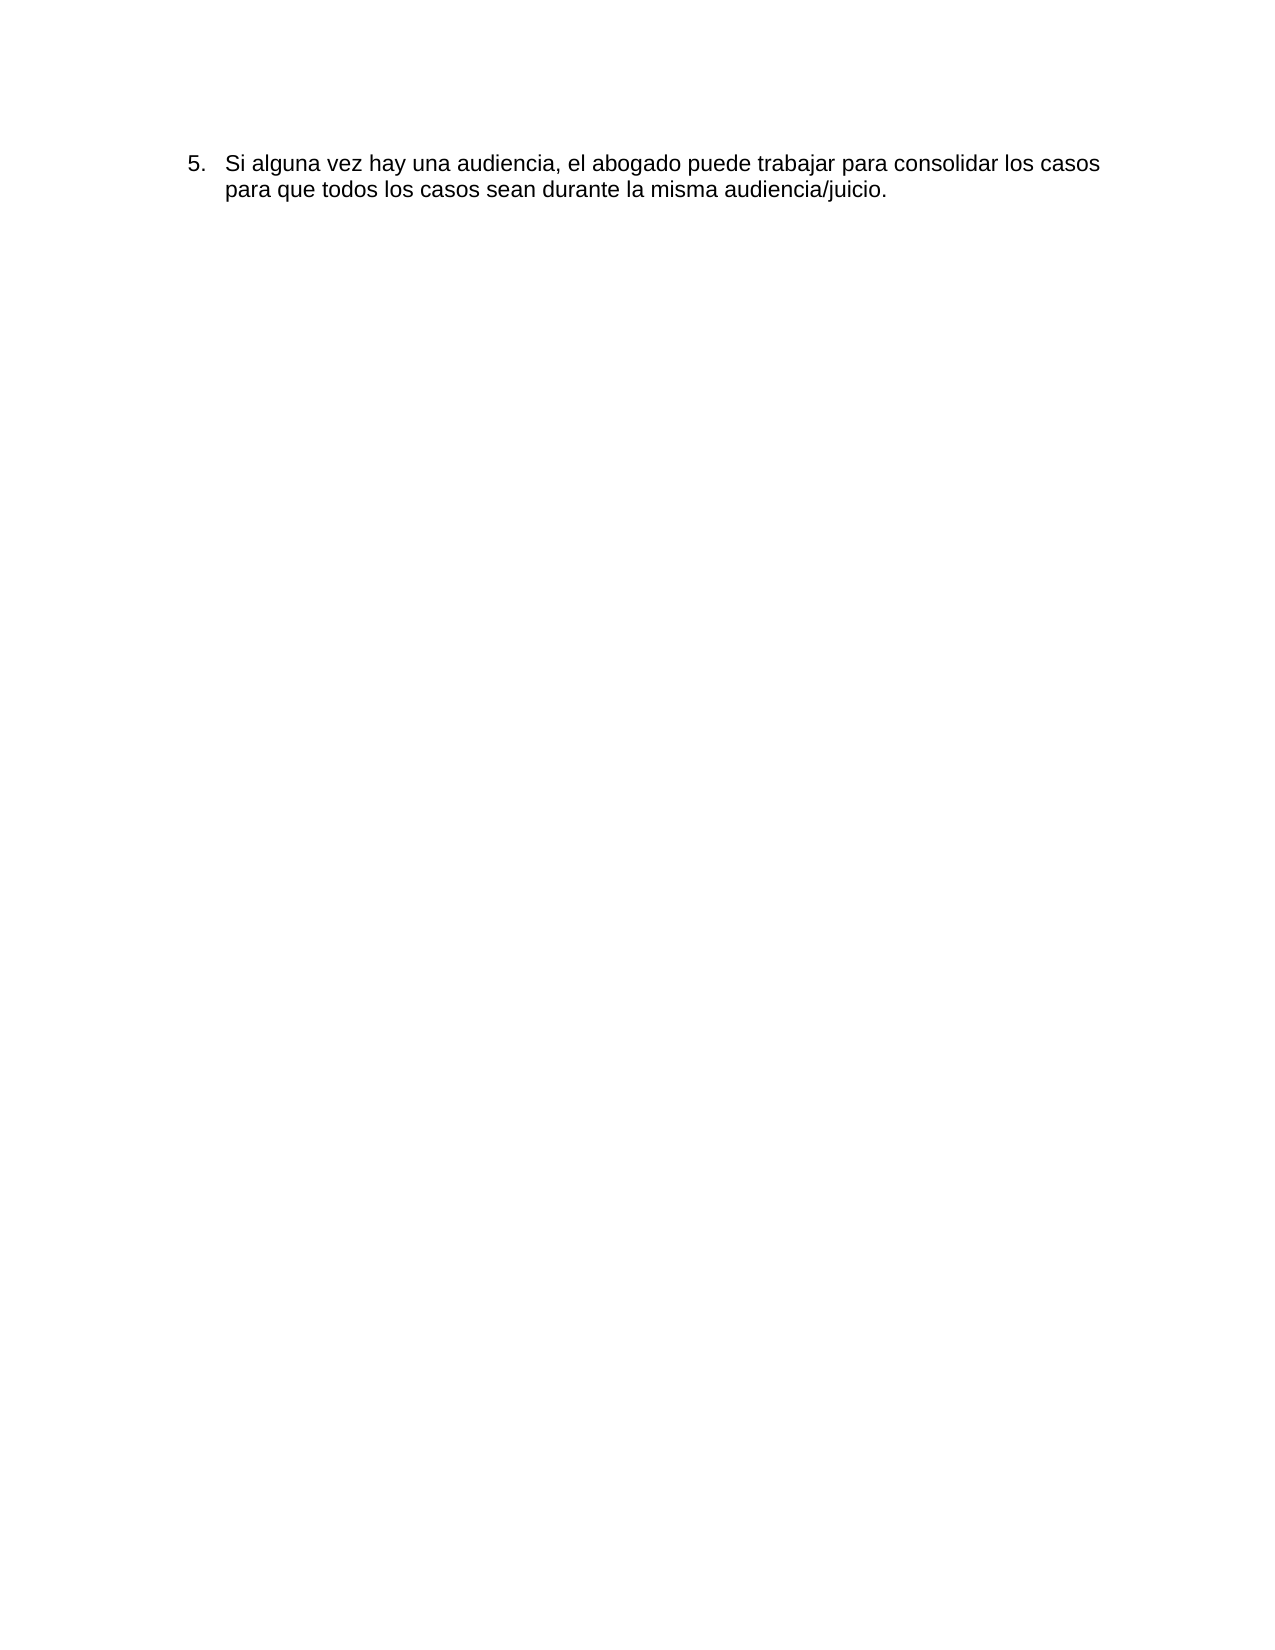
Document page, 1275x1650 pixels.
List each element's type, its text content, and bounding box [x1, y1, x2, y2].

list Si alguna vez hay una audiencia, el abogado puede trabajar para consolidar los casos para que todos los casos sean durante la misma audiencia/juicio. [187, 150, 1125, 203]
